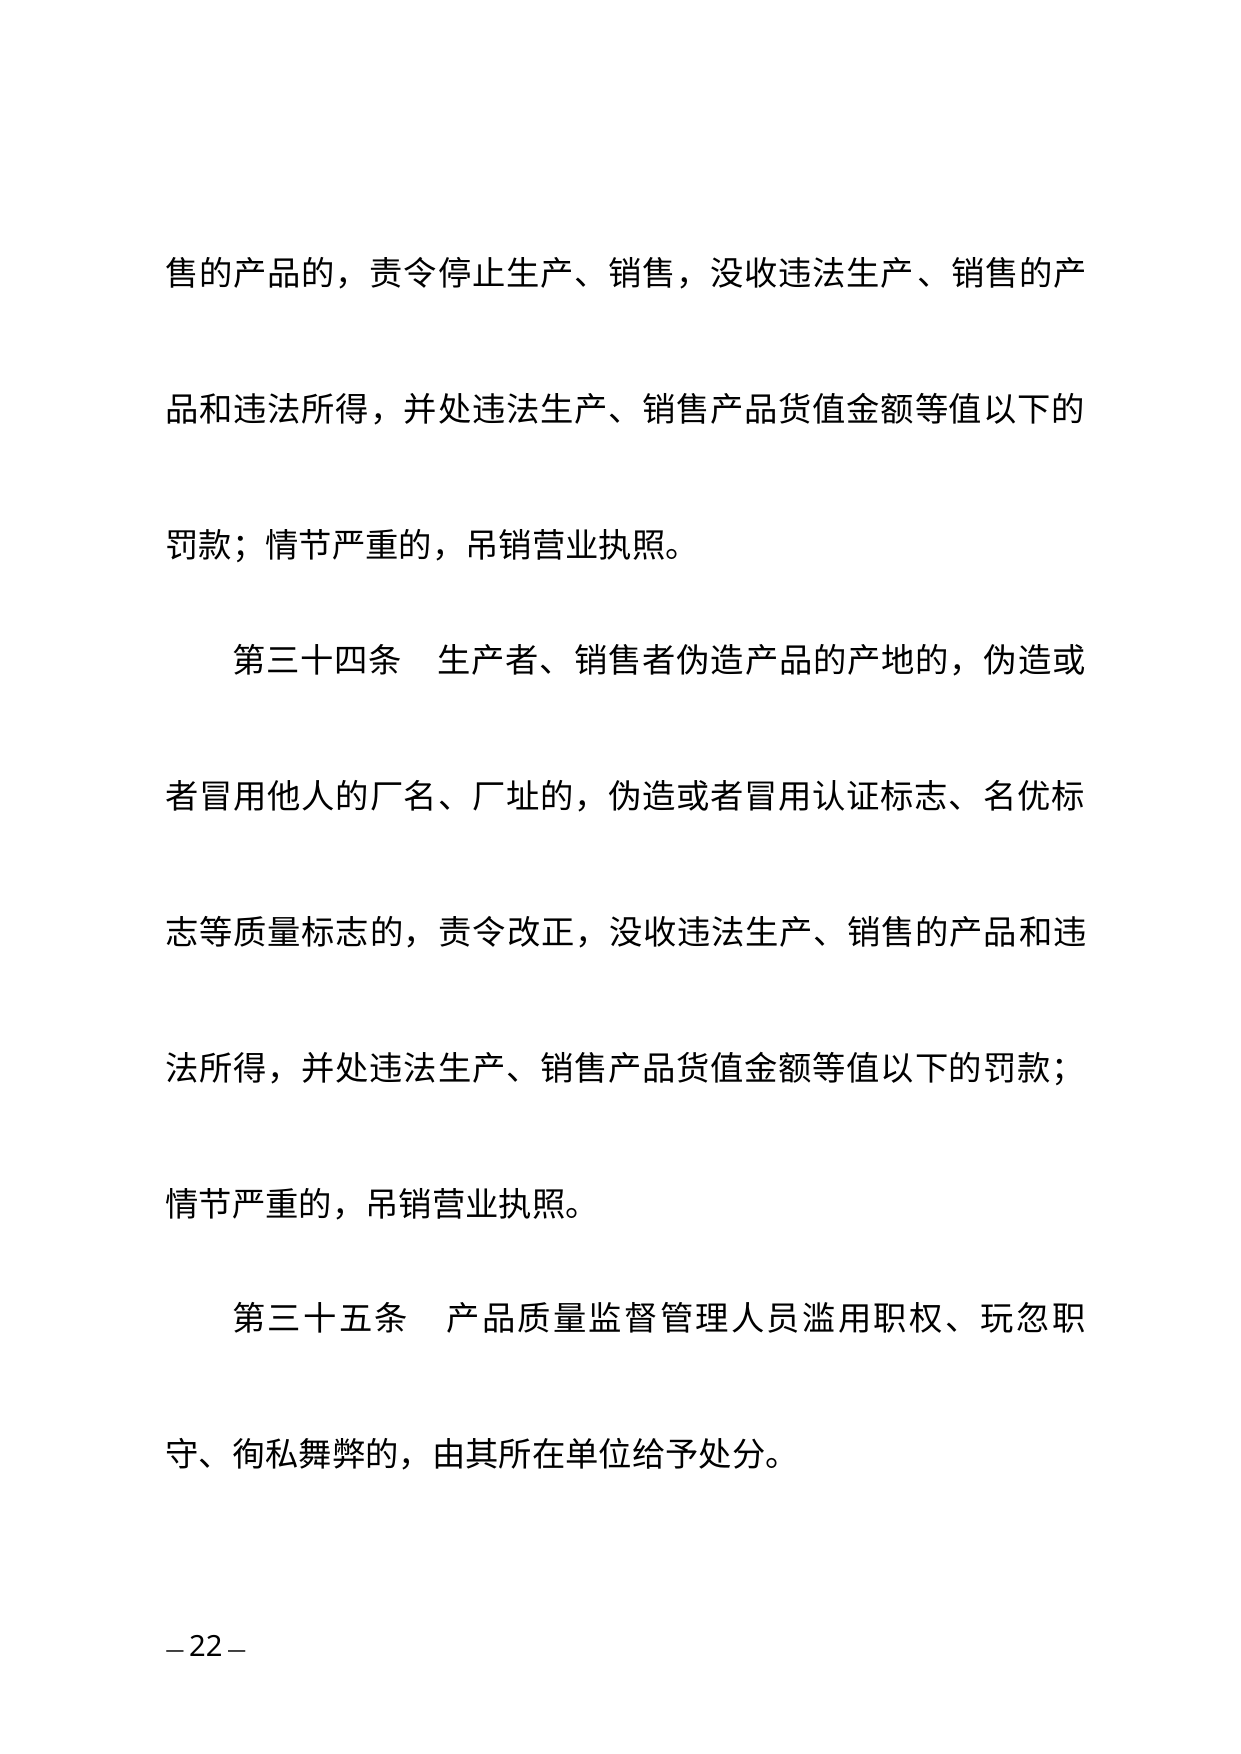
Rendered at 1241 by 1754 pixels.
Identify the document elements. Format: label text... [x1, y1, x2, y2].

text 第三十四条 生产者、销售者伪造产品的产地的，伪造或者冒用他人的厂名、厂址的，伪造或者冒用认证标志、名优标志等质量标志的，责令改正，没收违法生产、销售的产品和违法所得，并处违法生产、销售产品货值金额等值以下的罚款；情节严重的，吊销营业执照。 [165, 612, 1087, 1247]
text 第三十五条 产品质量监督管理人员滥用职权、玩忽职守、徇私舞弊的，由其所在单位给予处分。 [165, 1271, 1087, 1497]
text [165, 226, 1087, 588]
